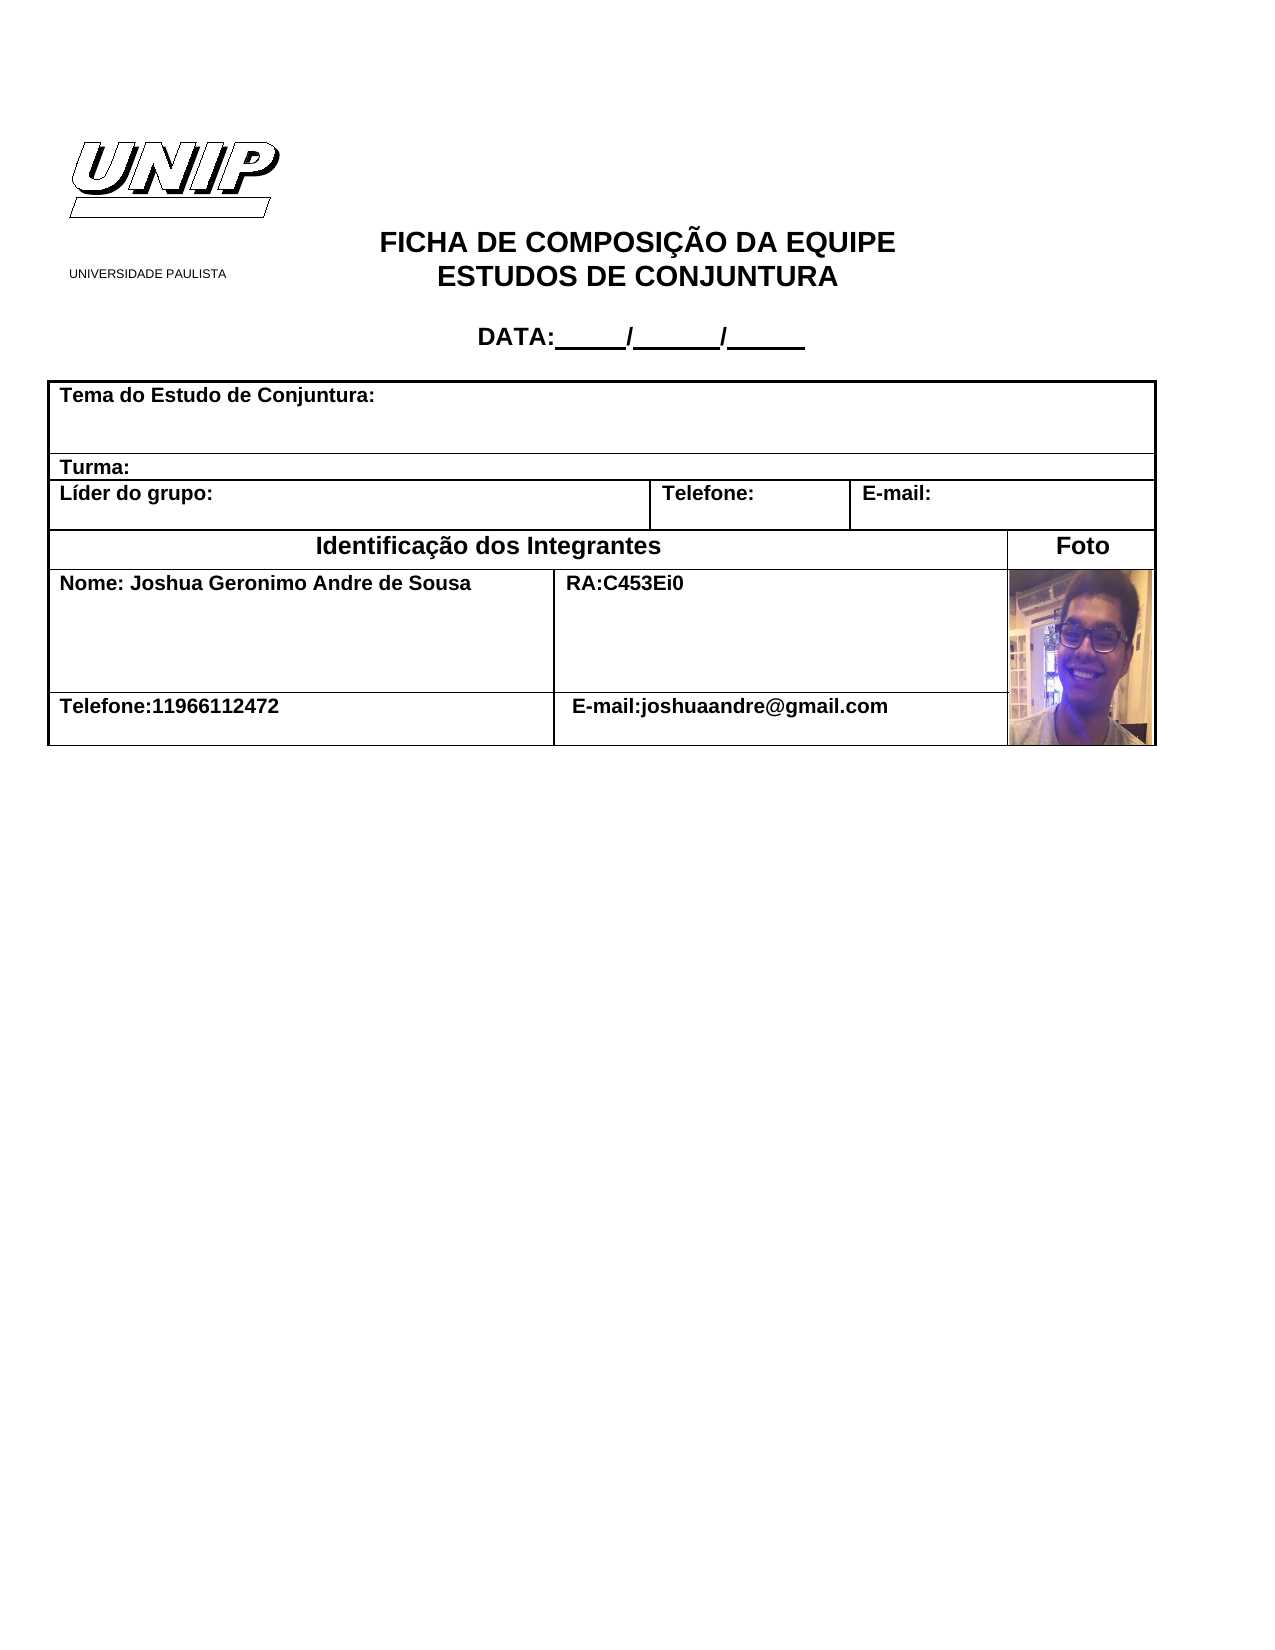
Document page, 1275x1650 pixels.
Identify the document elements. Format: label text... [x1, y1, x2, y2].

table_cell Telefone:11966112472 [50, 693, 553, 745]
table_cell Nome: Joshua Geronimo Andre de Sousa [50, 570, 553, 692]
table_cell Foto [1008, 531, 1154, 569]
table_cell RA:C453Ei0 [555, 570, 1007, 692]
table_header Tema do Estudo de Conjuntura: [50, 383, 1154, 453]
table_cell Identificação dos Integrantes [50, 531, 1007, 569]
table_cell Turma: [50, 454, 1154, 479]
table_cell Líder do grupo: [50, 481, 649, 529]
picture [243, 151, 260, 164]
picture [1009, 570, 1152, 745]
table_cell E-mail: [851, 481, 1154, 529]
table_cell Telefone: [651, 481, 849, 529]
subtitle FICHA DE COMPOSIÇÃO DA EQUIPE ESTUDOS DE CONJUNTURA [377, 225, 898, 292]
table_cell E-mail:joshuaandre@gmail.com [555, 693, 1007, 745]
text DATA: / / [109, 322, 1173, 351]
